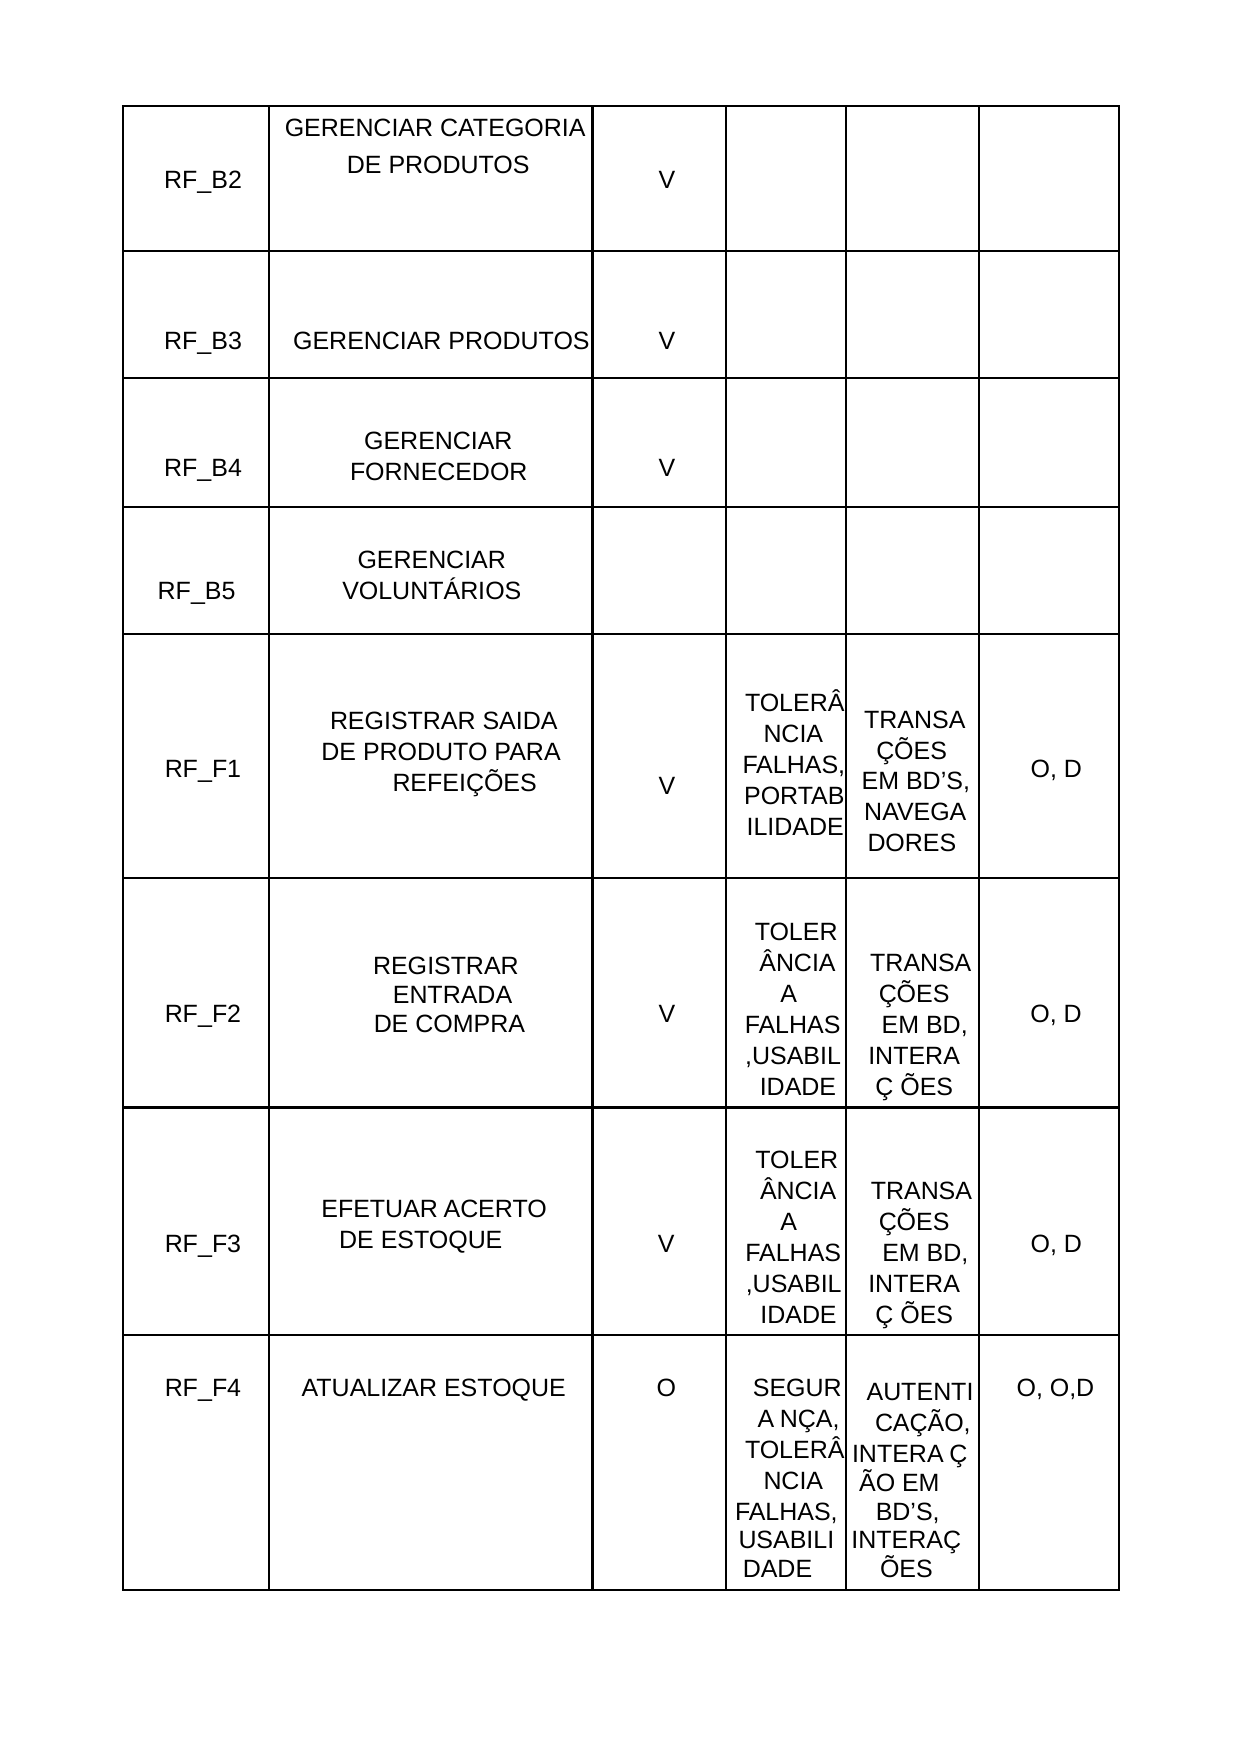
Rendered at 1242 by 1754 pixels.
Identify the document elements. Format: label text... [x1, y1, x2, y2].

table_cell V [594, 1109, 725, 1334]
table_cell RF_F3 [124, 1109, 268, 1334]
table_cell V [594, 635, 725, 877]
table_cell EFETUAR ACERTO DE ESTOQUE [270, 1109, 591, 1334]
table_cell GERENCIAR VOLUNTÁRIOS [270, 508, 591, 633]
table_cell V [594, 107, 725, 249]
table_cell RF_F2 [124, 879, 268, 1106]
table_cell RF_B4 [124, 379, 268, 506]
table_cell [980, 508, 1118, 633]
table_cell [847, 379, 978, 506]
table_cell O, D [980, 1109, 1118, 1334]
table_cell [980, 379, 1118, 506]
table_cell TOLER ÂNCIA A FALHAS ,USABIL IDADE [727, 1109, 845, 1334]
table_cell RF_B3 [124, 252, 268, 377]
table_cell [727, 1336, 845, 1588]
table_cell [727, 107, 845, 249]
table_cell [727, 508, 845, 633]
table_cell [980, 252, 1118, 377]
table_cell V [594, 252, 725, 377]
table_cell O, D [980, 635, 1118, 877]
table_cell TOLERÂ NCIA FALHAS, PORTAB ILIDADE [727, 635, 845, 877]
table_cell [847, 107, 978, 249]
table_cell TRANSA ÇÕES EM BD’S, NAVEGA DORES [847, 635, 978, 877]
table_cell [980, 107, 1118, 249]
table_cell RF_B5 [124, 508, 268, 633]
table_cell ATUALIZAR ESTOQUE [270, 1336, 591, 1588]
table_cell REGISTRAR ENTRADA DE COMPRA [270, 879, 591, 1106]
table_cell AUTENTI CAÇÃO, INTERA Ç ÃO EM BD’S, INTERAÇÕES [847, 1336, 978, 1588]
table_cell TOLER ÂNCIA A FALHAS ,USABIL IDADE [727, 879, 845, 1106]
table_cell [727, 379, 845, 506]
table_cell RF_F4 [124, 1336, 268, 1588]
table_cell GERENCIAR PRODUTOS [270, 252, 591, 377]
table_cell GERENCIAR CATEGORIA DE PRODUTOS [270, 107, 591, 249]
table_cell V [594, 379, 725, 506]
table_cell V [594, 879, 725, 1106]
table_cell [847, 252, 978, 377]
table_cell [727, 252, 845, 377]
table_cell [847, 508, 978, 633]
table_cell RF_F1 [124, 635, 268, 877]
table_cell TRANSA ÇÕES EM BD, INTERA Ç ÕES [847, 1109, 978, 1334]
table_cell O [594, 1336, 725, 1588]
table_cell GERENCIAR FORNECEDOR [270, 379, 591, 506]
table_cell REGISTRAR SAIDA DE PRODUTO PARA REFEIÇÕES [270, 635, 591, 877]
table_cell O, D [980, 879, 1118, 1106]
table_cell RF_B2 [124, 107, 268, 249]
table_cell O, O,D [980, 1336, 1118, 1588]
table_cell TRANSA ÇÕES EM BD, INTERA Ç ÕES [847, 879, 978, 1106]
table_cell [594, 508, 725, 633]
